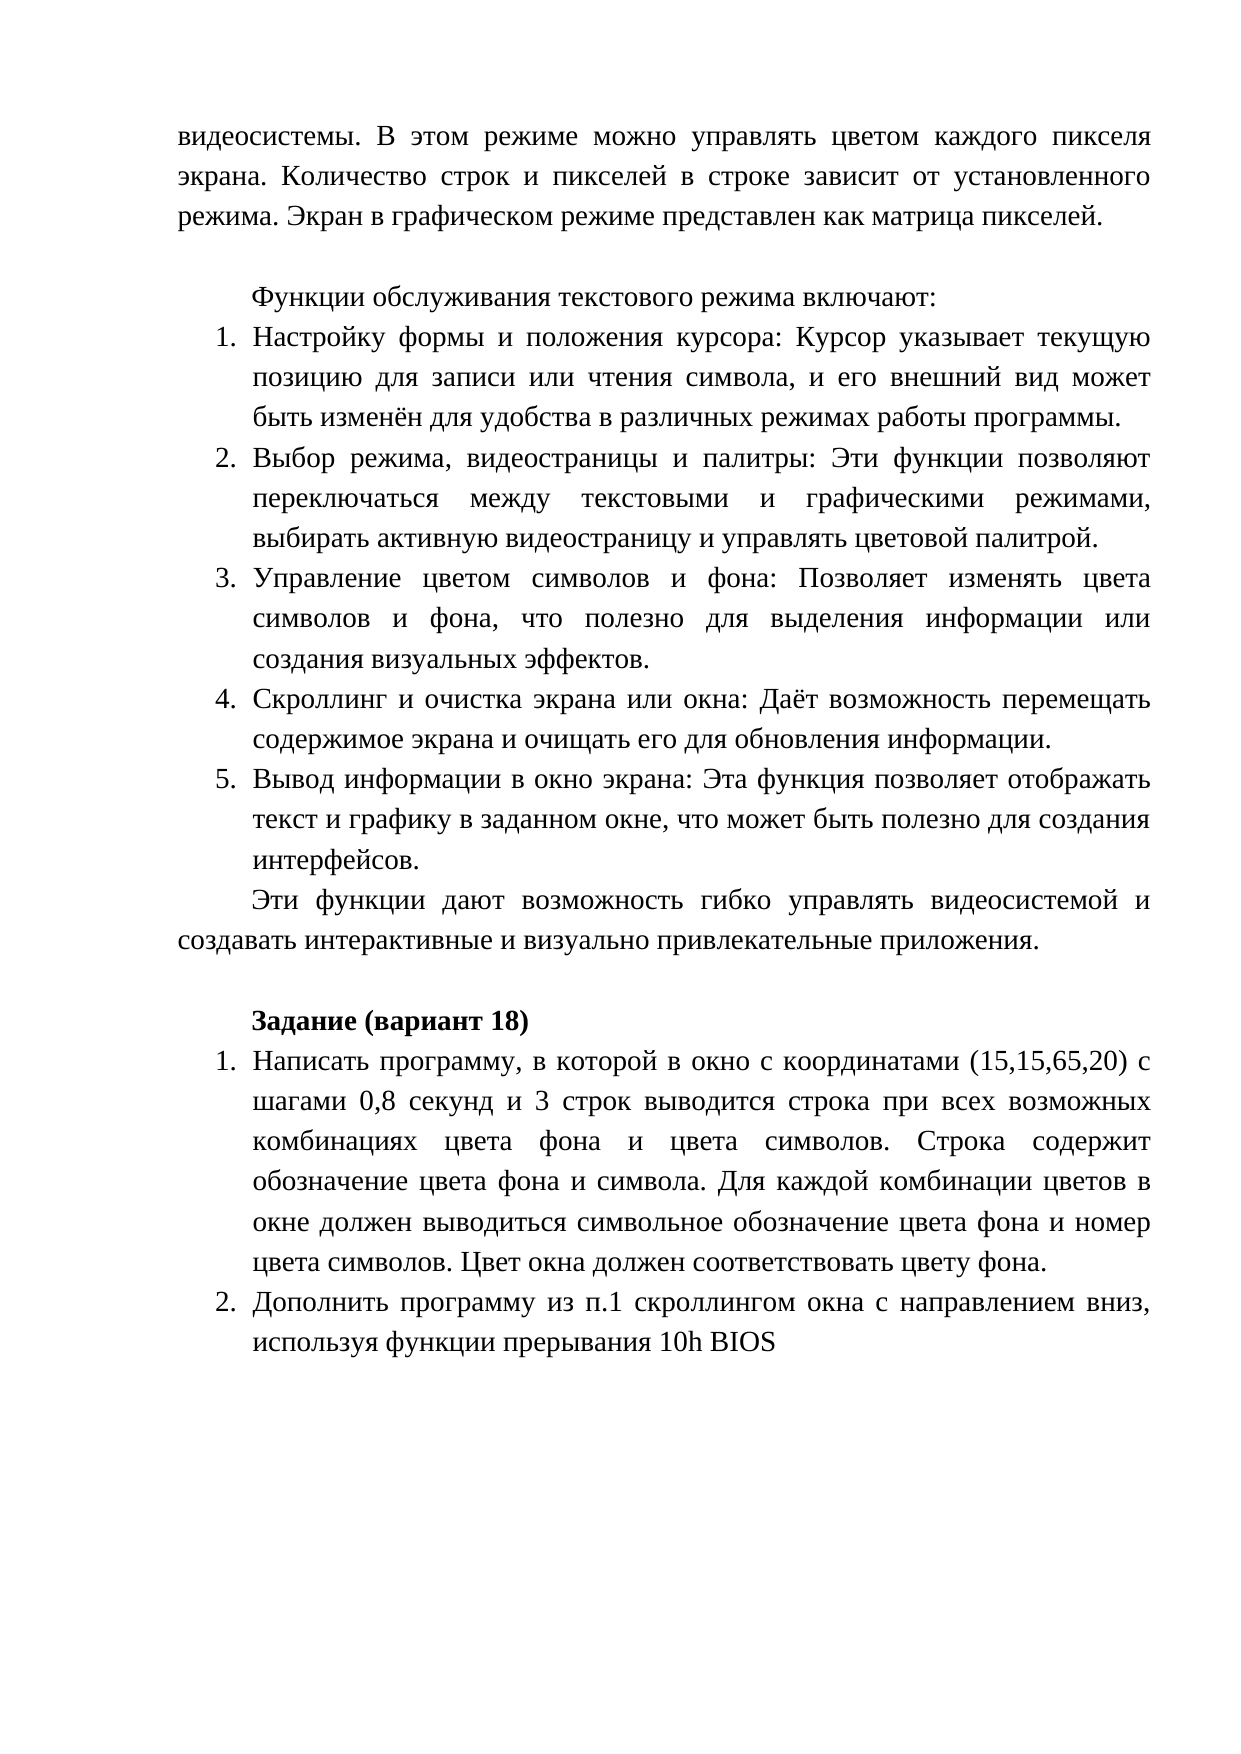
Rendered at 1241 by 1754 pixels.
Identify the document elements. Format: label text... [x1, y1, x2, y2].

list Дополнить программу из п.1 скроллингом окна с направлением вниз, используя функции прерывания 10h BIOS [215, 1284, 1152, 1358]
text Задание (вариант 18) [177, 1003, 1152, 1036]
text Функции обслуживания текстового режима включают: [177, 279, 1152, 312]
list Написать программу, в которой в окно с координатами (15,15,65,20) с шагами 0,8 секунд и 3 строк выводится строка при всех возможных комбинациях цвета фона и цвета символов. Строка содержит обозначение цвета фона и символа. Для каждой комбинации цветов в окне должен выводиться символьное обозначение цвета фона и номер цвета символов. Цвет окна должен соответствовать цвету фона. [215, 1043, 1152, 1277]
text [177, 118, 1152, 232]
list Управление цветом символов и фона: Позволяет изменять цвета символов и фона, что полезно для выделения информации или создания визуальных эффектов. [215, 560, 1152, 674]
list Выбор режима, видеостраницы и палитры: Эти функции позволяют переключаться между текстовыми и графическими режимами, выбирать активную видеостраницу и управлять цветовой палитрой. [215, 440, 1152, 554]
list Вывод информации в окно экрана: Эта функция позволяет отображать текст и графику в заданном окне, что может быть полезно для создания интерфейсов. [215, 761, 1152, 875]
text Эти функции дают возможность гибко управлять видеосистемой и создавать интерактивные и визуально привлекательные приложения. [177, 882, 1152, 956]
list Настройку формы и положения курсора: Курсор указывает текущую позицию для записи или чтения символа, и его внешний вид может быть изменён для удобства в различных режимах работы программы. [215, 319, 1152, 433]
list Скроллинг и очистка экрана или окна: Даёт возможность перемещать содержимое экрана и очищать его для обновления информации. [215, 681, 1152, 755]
